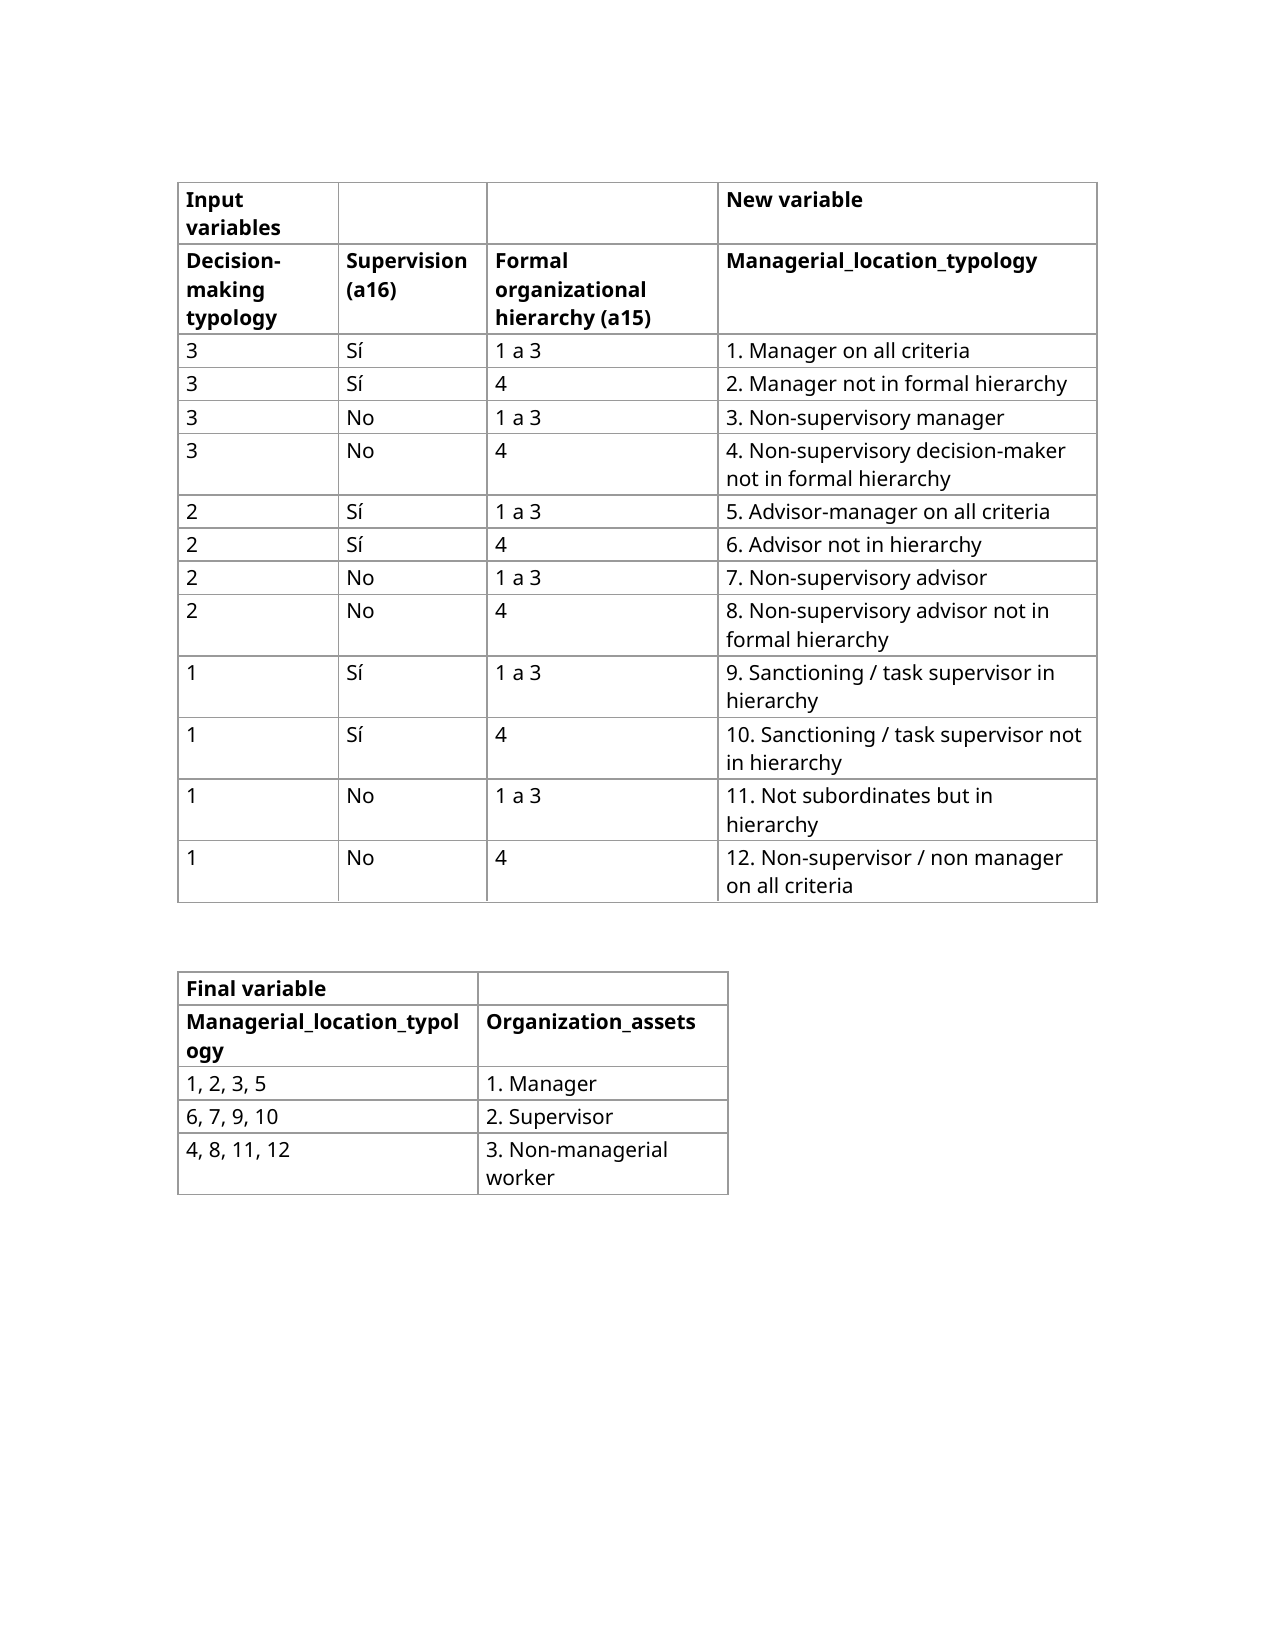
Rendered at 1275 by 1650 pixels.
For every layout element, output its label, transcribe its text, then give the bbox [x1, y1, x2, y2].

table_cell 6, 7, 9, 10 [179, 1101, 477, 1132]
table_cell 1 a 3 [488, 780, 717, 840]
table_cell 6. Advisor not in hierarchy [719, 529, 1096, 560]
table_cell 1. Manager [479, 1067, 727, 1099]
table_cell Decision-making typology [179, 245, 338, 333]
table_cell 1 a 3 [488, 496, 717, 527]
table_cell Sí [339, 657, 486, 717]
table_header Input variables [179, 183, 338, 243]
table_cell 1 a 3 [488, 335, 717, 366]
table_cell 4 [488, 595, 717, 655]
table_cell 4, 8, 11, 12 [179, 1134, 477, 1193]
table_cell 11. Not subordinates but in hierarchy [719, 780, 1096, 840]
table_cell 4 [488, 529, 717, 560]
table_cell 1 a 3 [488, 562, 717, 593]
table_cell Sí [339, 718, 486, 778]
table_cell 1 a 3 [488, 401, 717, 433]
table_cell No [339, 595, 486, 655]
table_header [479, 973, 727, 1004]
table_cell 3 [179, 335, 338, 366]
table_cell Formal organizational hierarchy (a15) [488, 245, 717, 333]
table_cell 12. Non-supervisor / non manager on all criteria [719, 841, 1096, 901]
table_cell 2 [179, 496, 338, 527]
table_cell 1 [179, 657, 338, 717]
table_cell 1, 2, 3, 5 [179, 1067, 477, 1099]
table_cell Sí [339, 335, 486, 366]
table_cell 7. Non-supervisory advisor [719, 562, 1096, 593]
table_cell Managerial_location_typology [179, 1006, 477, 1066]
table_cell 3. Non-supervisory manager [719, 401, 1096, 433]
table_cell 4 [488, 434, 717, 494]
table_cell No [339, 434, 486, 494]
table_cell 4 [488, 368, 717, 399]
table_header [488, 183, 717, 243]
table_header Final variable [179, 973, 477, 1004]
table_cell Supervision (a16) [339, 245, 486, 333]
table_cell 3 [179, 401, 338, 433]
table_cell 1 [179, 780, 338, 840]
table_cell No [339, 841, 486, 901]
table_cell No [339, 780, 486, 840]
table_cell Sí [339, 368, 486, 399]
table_cell 1. Manager on all criteria [719, 335, 1096, 366]
table_cell 8. Non-supervisory advisor not in formal hierarchy [719, 595, 1096, 655]
table_cell 10. Sanctioning / task supervisor not in hierarchy [719, 718, 1096, 778]
table_header New variable [719, 183, 1096, 243]
table_cell No [339, 562, 486, 593]
table_cell 1 [179, 841, 338, 901]
table_cell 2. Supervisor [479, 1101, 727, 1132]
table_cell 1 a 3 [488, 657, 717, 717]
table_cell 2. Manager not in formal hierarchy [719, 368, 1096, 399]
table_cell 4 [488, 718, 717, 778]
table_cell 3 [179, 434, 338, 494]
table_cell 2 [179, 595, 338, 655]
table_cell Managerial_location_typology [719, 245, 1096, 333]
table_cell 9. Sanctioning / task supervisor in hierarchy [719, 657, 1096, 717]
table_cell Sí [339, 529, 486, 560]
table_cell Organization_assets [479, 1006, 727, 1066]
table_header [339, 183, 486, 243]
table_cell Sí [339, 496, 486, 527]
table_cell 5. Advisor-manager on all criteria [719, 496, 1096, 527]
table_cell 2 [179, 562, 338, 593]
table_cell 3 [179, 368, 338, 399]
table_cell 2 [179, 529, 338, 560]
table_cell 3. Non-managerial worker [479, 1134, 727, 1193]
table_cell 1 [179, 718, 338, 778]
table_cell No [339, 401, 486, 433]
table_cell 4. Non-supervisory decision-maker not in formal hierarchy [719, 434, 1096, 494]
table_cell 4 [488, 841, 717, 901]
